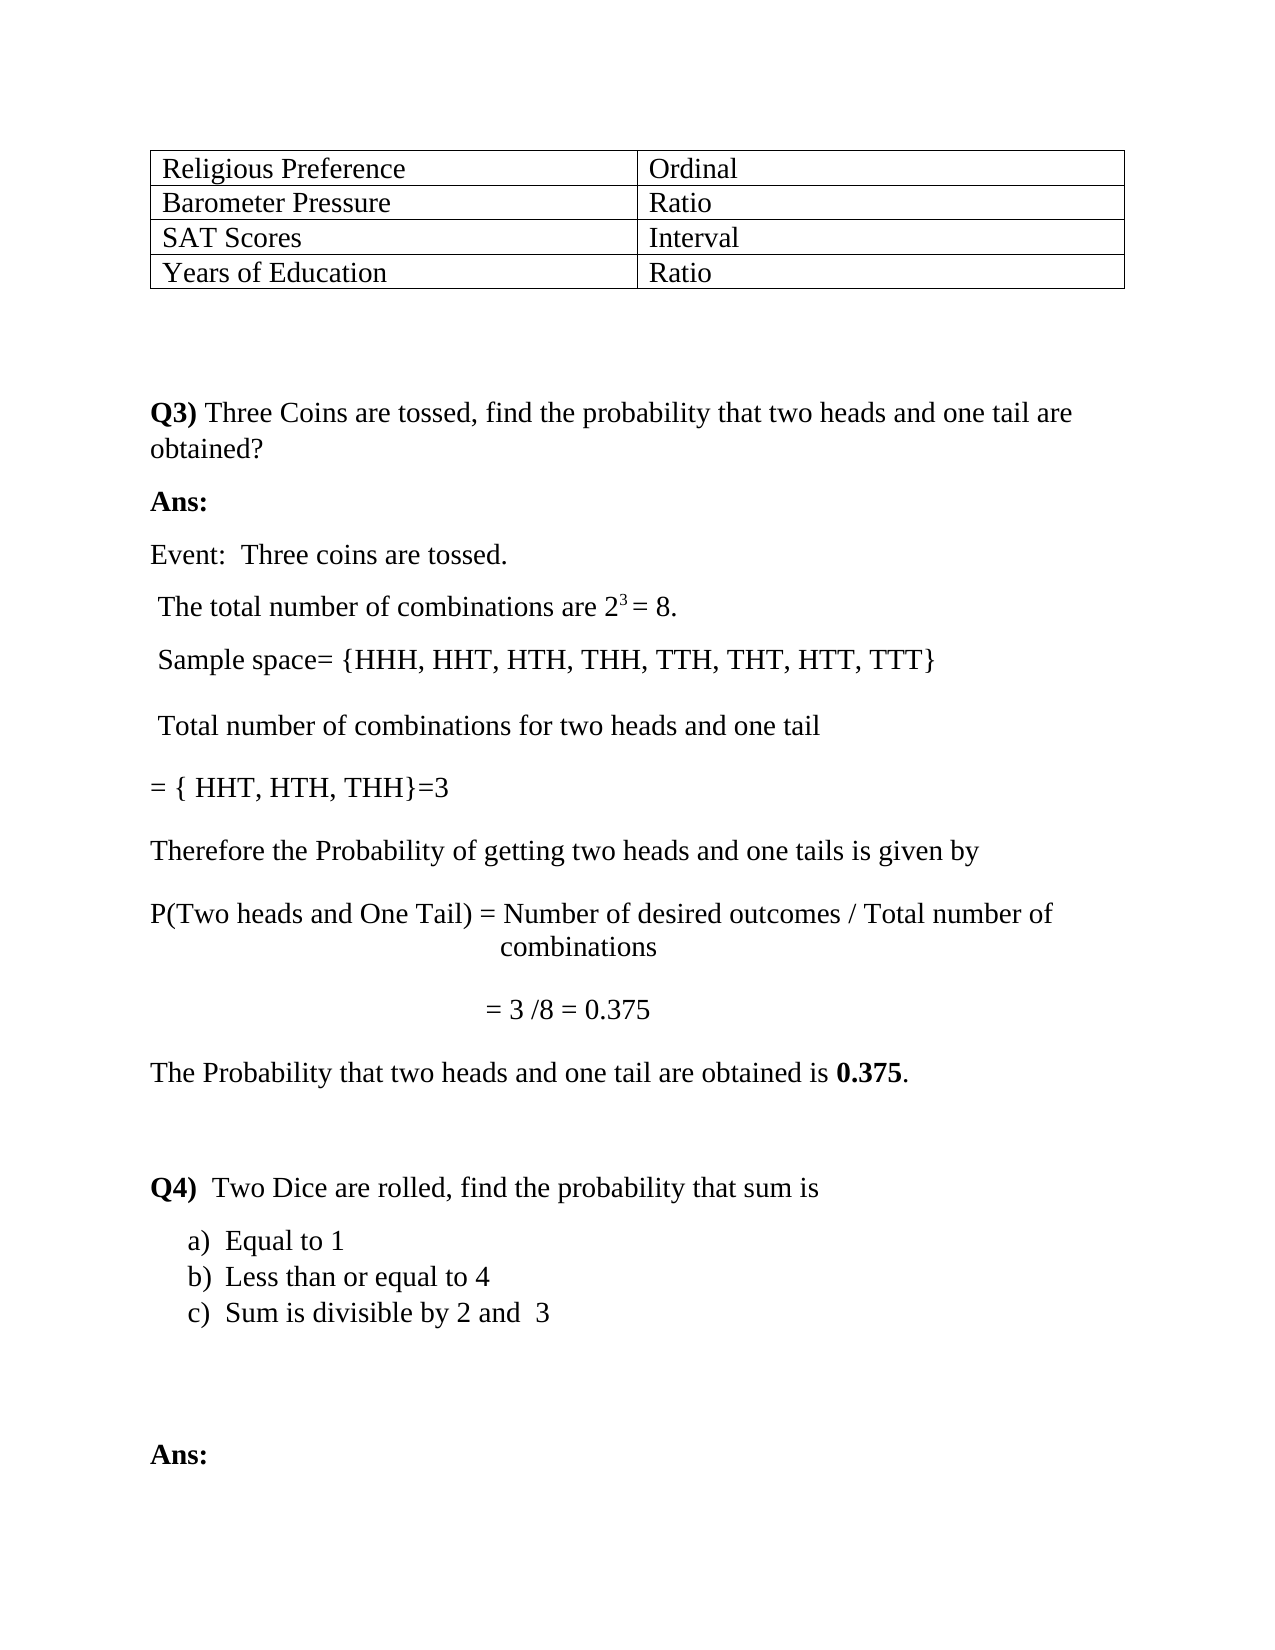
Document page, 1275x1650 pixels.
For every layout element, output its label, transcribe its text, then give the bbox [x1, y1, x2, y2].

table_cell Ordinal [638, 151, 1124, 184]
text The Probability that two heads and one tail are obtained is 0.375. [150, 1055, 1125, 1088]
text The total number of combinations are 23 = 8. [150, 589, 1125, 623]
table_cell Barometer Pressure [151, 186, 637, 219]
table_cell Ratio [638, 186, 1124, 219]
text = { HHT, HTH, THH}=3 [150, 770, 1125, 804]
list Less than or equal to 4 [187, 1259, 1125, 1293]
table_cell SAT Scores [151, 220, 637, 254]
text Event: Three coins are tossed. [150, 537, 1125, 570]
text Therefore the Probability of getting two heads and one tails is given by [150, 833, 1125, 867]
table_cell Years of Education [151, 255, 637, 288]
table_cell Interval [638, 220, 1124, 254]
list Equal to 1 [187, 1223, 1125, 1257]
text Ans: [150, 484, 1125, 517]
text Sample space= {HHH, HHT, HTH, THH, TTH, THT, HTT, TTT} [150, 642, 1125, 676]
table_cell Ratio [638, 255, 1124, 288]
text P(Two heads and One Tail) = Number of desired outcomes / Total number of [150, 896, 1125, 929]
text combinations [150, 929, 1125, 963]
text Q4) Two Dice are rolled, find the probability that sum is [150, 1170, 1125, 1204]
text Ans: [150, 1437, 1125, 1471]
text Q3) Three Coins are tossed, find the probability that two heads and one tail are obtained? [150, 395, 1125, 465]
text Total number of combinations for two heads and one tail [150, 708, 1125, 741]
list Sum is divisible by 2 and 3 [187, 1295, 1125, 1329]
table_cell Religious Preference [151, 151, 637, 184]
text = 3 /8 = 0.375 [150, 992, 1125, 1026]
